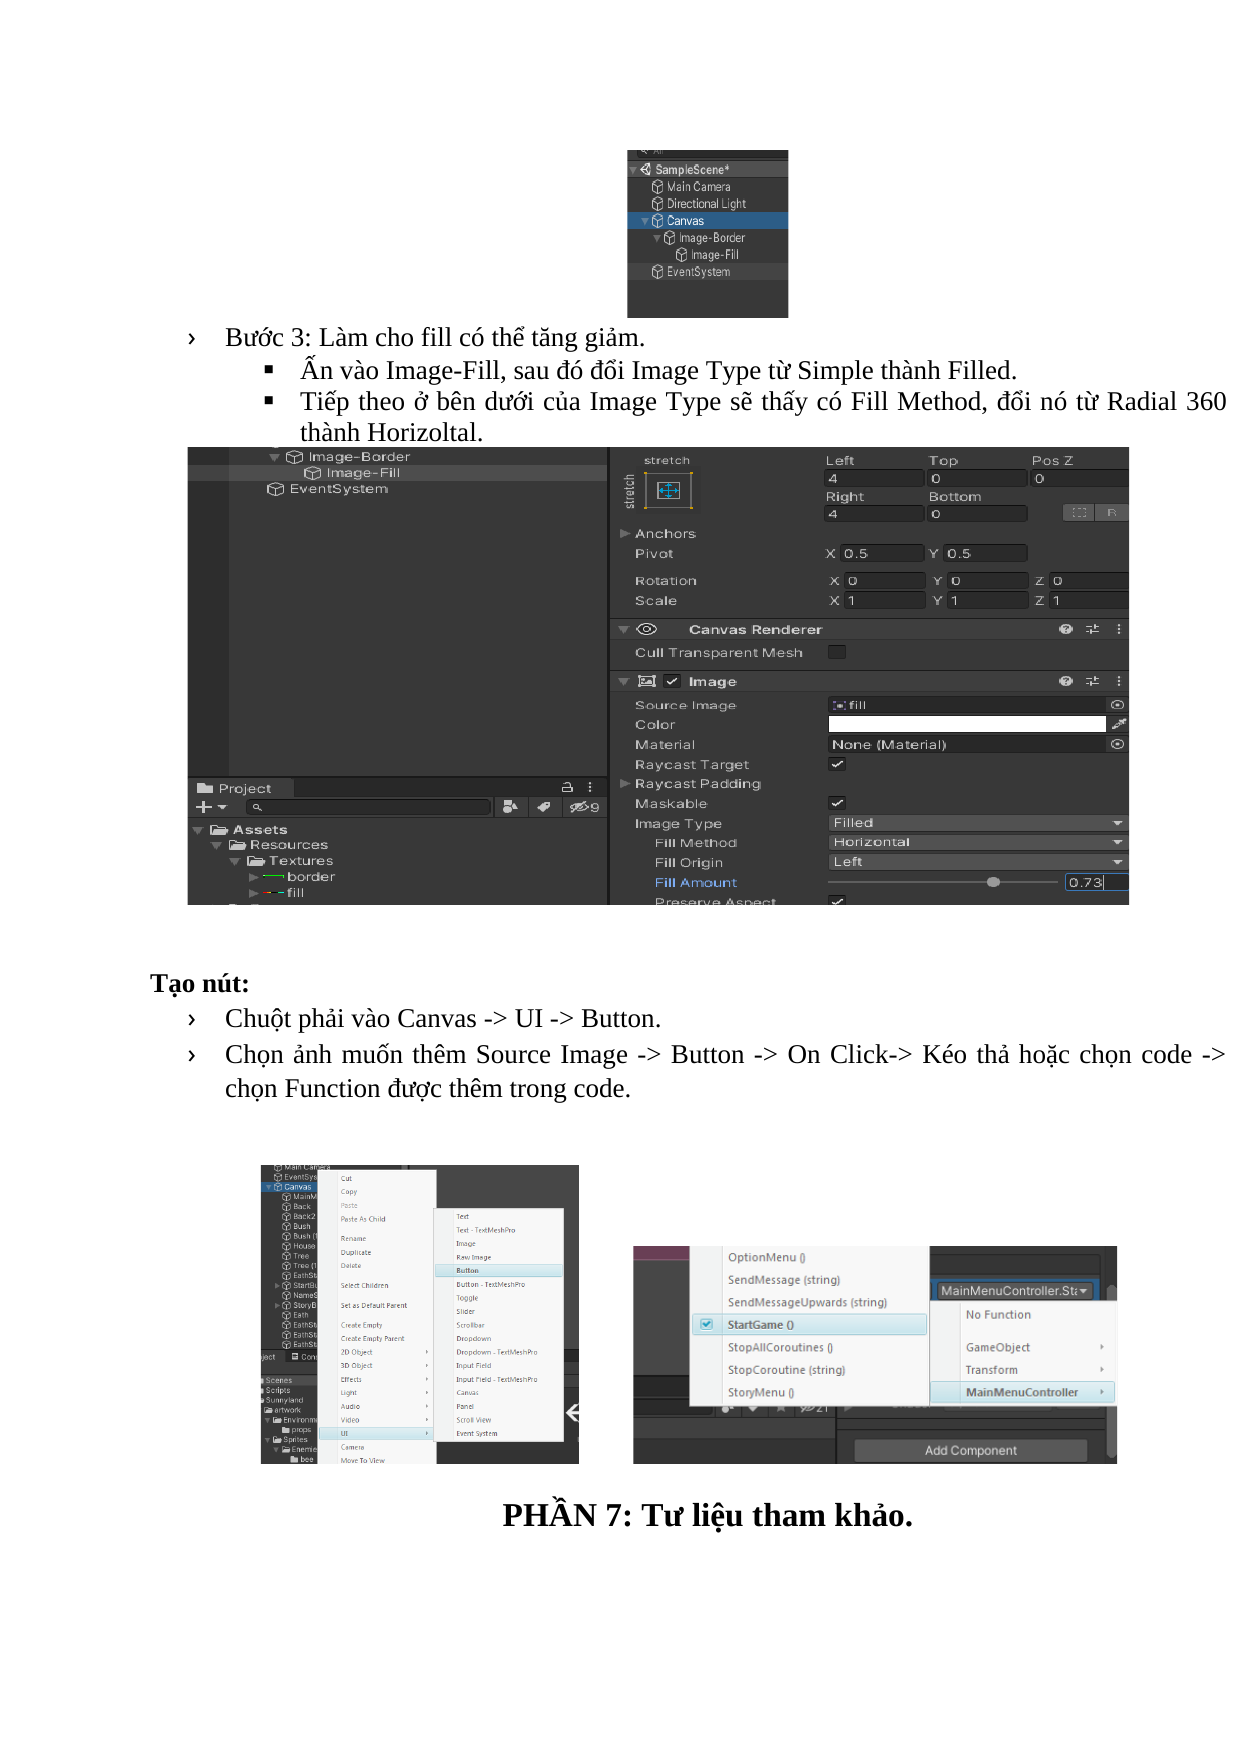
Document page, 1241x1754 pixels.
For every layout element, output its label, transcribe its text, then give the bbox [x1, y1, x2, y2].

text Tạo nút: [150, 967, 1228, 998]
picture [260, 1165, 579, 1464]
list Bước 3: Làm cho fill có thể tăng giảm. [187, 317, 1228, 354]
picture [627, 150, 789, 318]
list Chuột phải vào Canvas -> UI -> Button. [187, 998, 1228, 1035]
text PHẦN 7: Tư liệu tham khảo. [187, 1495, 1228, 1533]
list Ấn vào Image-Fill, sau đó đổi Image Type từ Simple thành Filled. [262, 354, 1228, 385]
picture [633, 1246, 1118, 1464]
list Tiếp theo ở bên dưới của Image Type sẽ thấy có Fill Method, đổi nó từ Radial 360 thành Horizoltal. [262, 385, 1228, 448]
list Chọn ảnh muốn thêm Source Image -> Button -> On Click-> Kéo thả hoặc chọn code -> chọn Function được thêm trong code. [187, 1035, 1228, 1103]
picture [187, 447, 1130, 905]
